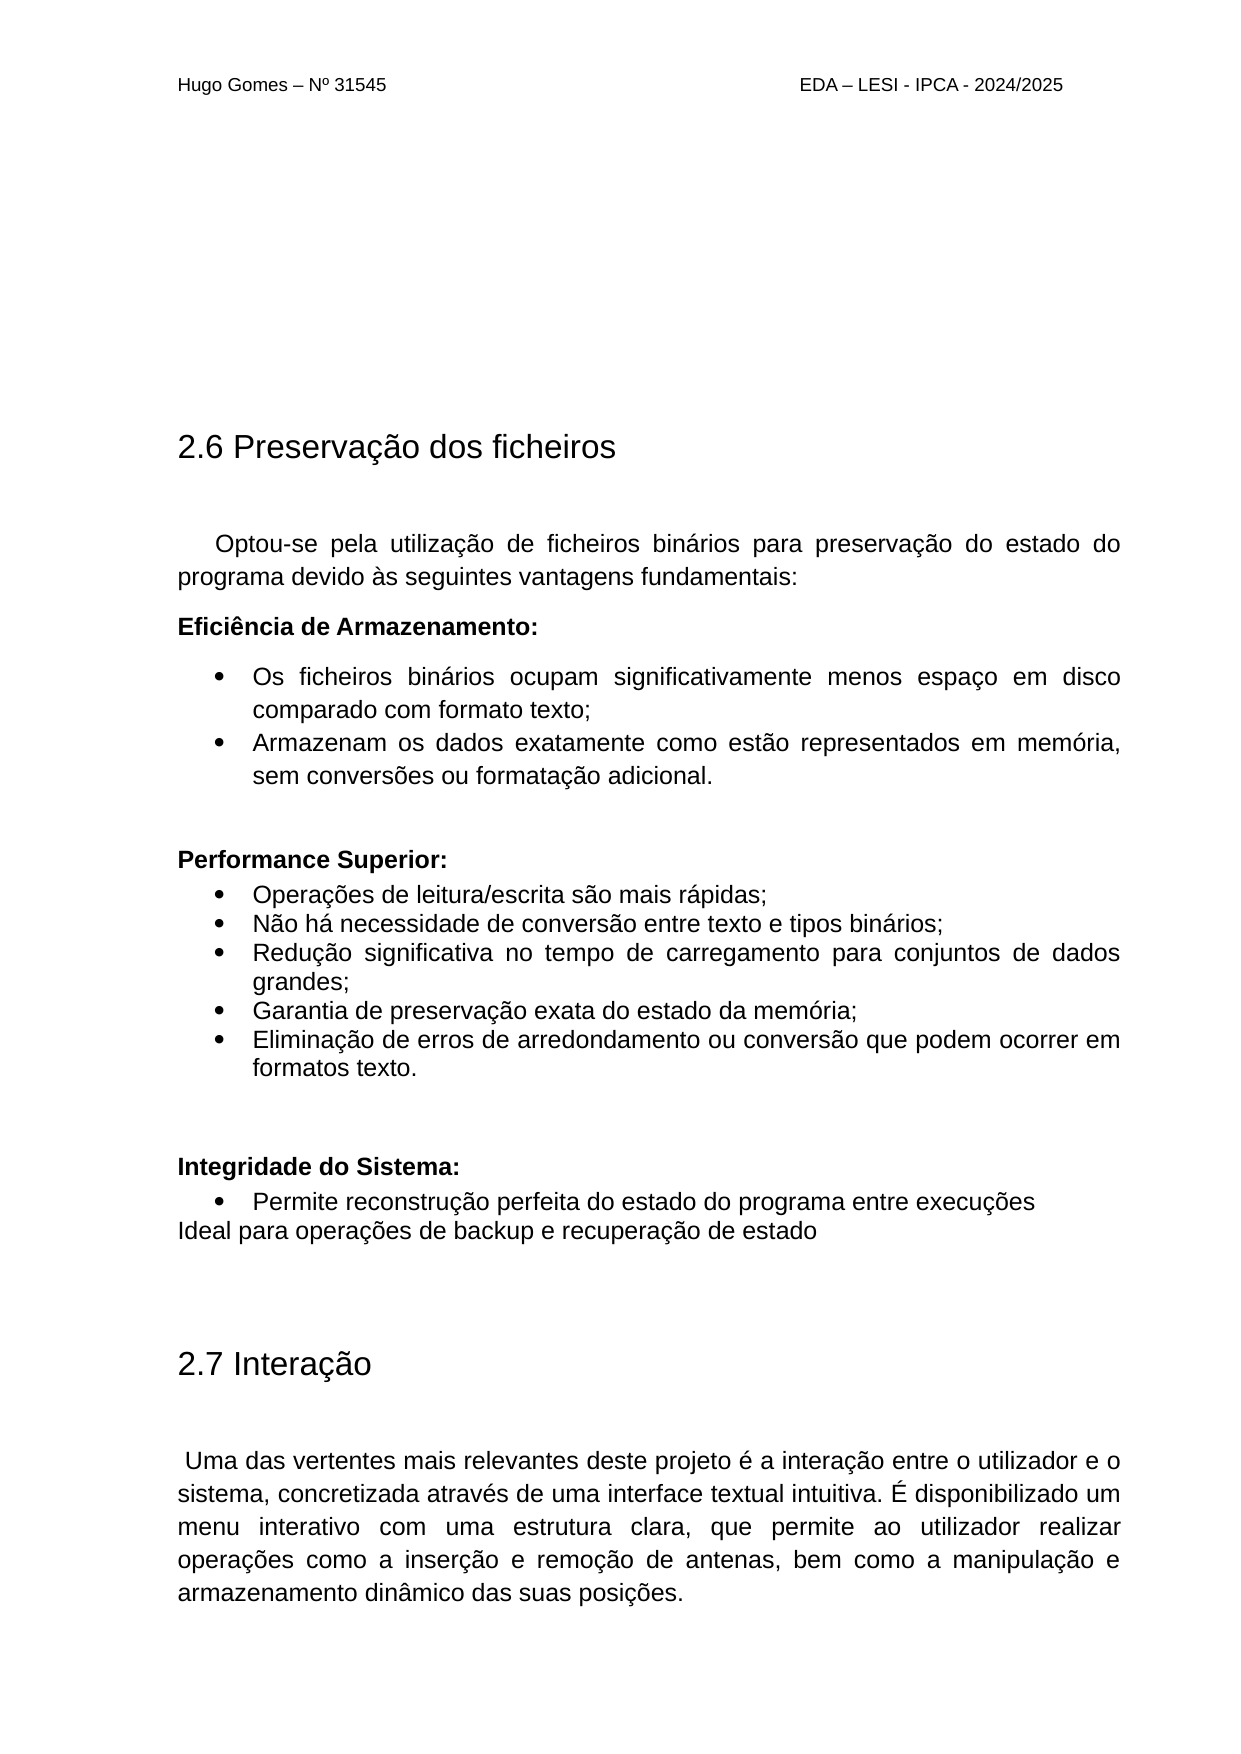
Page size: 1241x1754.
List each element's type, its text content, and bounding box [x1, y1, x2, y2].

list Redução significativa no tempo de carregamento para conjuntos de dados grandes; [215, 938, 1122, 996]
text Optou-se pela utilização de ficheiros binários para preservação do estado do programa devido às seguintes vantagens fundamentais: [177, 529, 1122, 591]
text Integridade do Sistema: [177, 1152, 1122, 1181]
text Eficiência de Armazenamento: [177, 612, 1122, 641]
text Uma das vertentes mais relevantes deste projeto é a interação entre o utilizador e o sistema, concretizada através de uma interface textual intuitiva. É disponibilizado um menu interativo com uma estrutura clara, que permite ao utilizador realizar operações como a inserção e remoção de antenas, bem como a manipulação e armazenamento dinâmico das suas posições. [177, 1446, 1122, 1607]
list Eliminação de erros de arredondamento ou conversão que podem ocorrer em formatos texto. [215, 1024, 1122, 1082]
text Performance Superior: [177, 845, 1122, 874]
subtitle 2.7 Interação [177, 1344, 1122, 1383]
text Ideal para operações de backup e recuperação de estado [177, 1216, 1122, 1245]
list Operações de leitura/escrita são mais rápidas; [215, 880, 1122, 909]
list Não há necessidade de conversão entre texto e tipos binários; [215, 909, 1122, 938]
list Permite reconstrução perfeita do estado do programa entre execuções [215, 1187, 1122, 1216]
list Armazenam os dados exatamente como estão representados em memória, sem conversões ou formatação adicional. [215, 728, 1122, 789]
list Garantia de preservação exata do estado da memória; [215, 996, 1122, 1024]
list Os ficheiros binários ocupam significativamente menos espaço em disco comparado com formato texto; [215, 661, 1122, 723]
subtitle 2.6 Preservação dos ficheiros [177, 427, 1122, 465]
